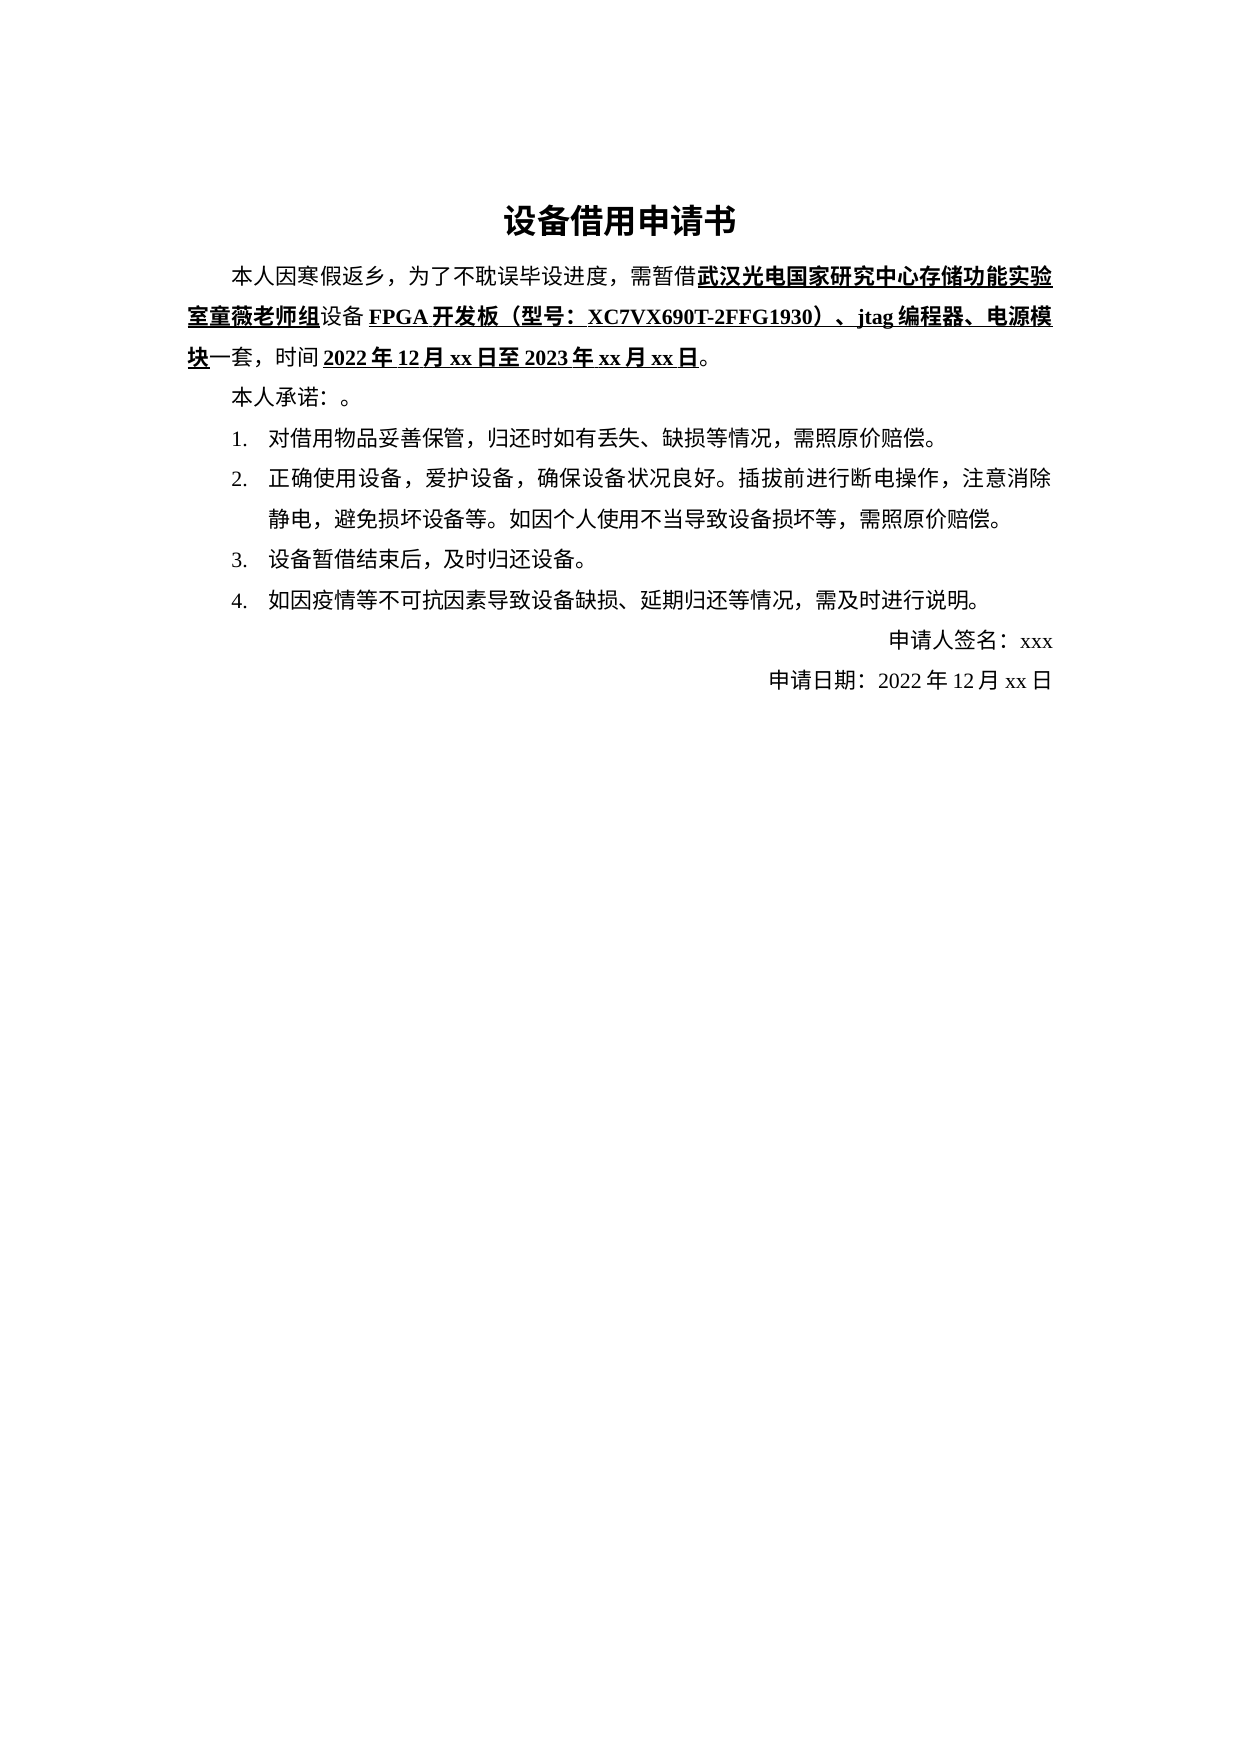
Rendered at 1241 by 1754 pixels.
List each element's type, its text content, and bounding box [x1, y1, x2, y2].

text 本人承诺：。 [187, 380, 1053, 412]
list 正确使用设备，爱护设备，确保设备状况良好。插拔前进行断电操作，注意消除静电，避免损坏设备等。如因个人使用不当导致设备损坏等，需照原价赔偿。 [231, 461, 1053, 534]
text 申请人签名：xxx [187, 623, 1053, 655]
list 设备暂借结束后，及时归还设备。 [231, 542, 1053, 574]
title 设备借用申请书 [187, 187, 1053, 252]
text 本人因寒假返乡，为了不耽误毕设进度，需暂借武汉光电国家研究中心存储功能实验室童薇老师组设备FPGA开发板（型号：XC7VX690T-2FFG1930）、jtag编程器、电源模块一套，时间2022年12月xx日至2023年xx月xx日。 [187, 258, 1053, 372]
list 如因疫情等不可抗因素导致设备缺损、延期归还等情况，需及时进行说明。 [231, 582, 1053, 615]
list 对借用物品妥善保管，归还时如有丢失、缺损等情况，需照原价赔偿。 [231, 420, 1053, 453]
text 申请日期：2022年12月xx日 [187, 663, 1053, 696]
